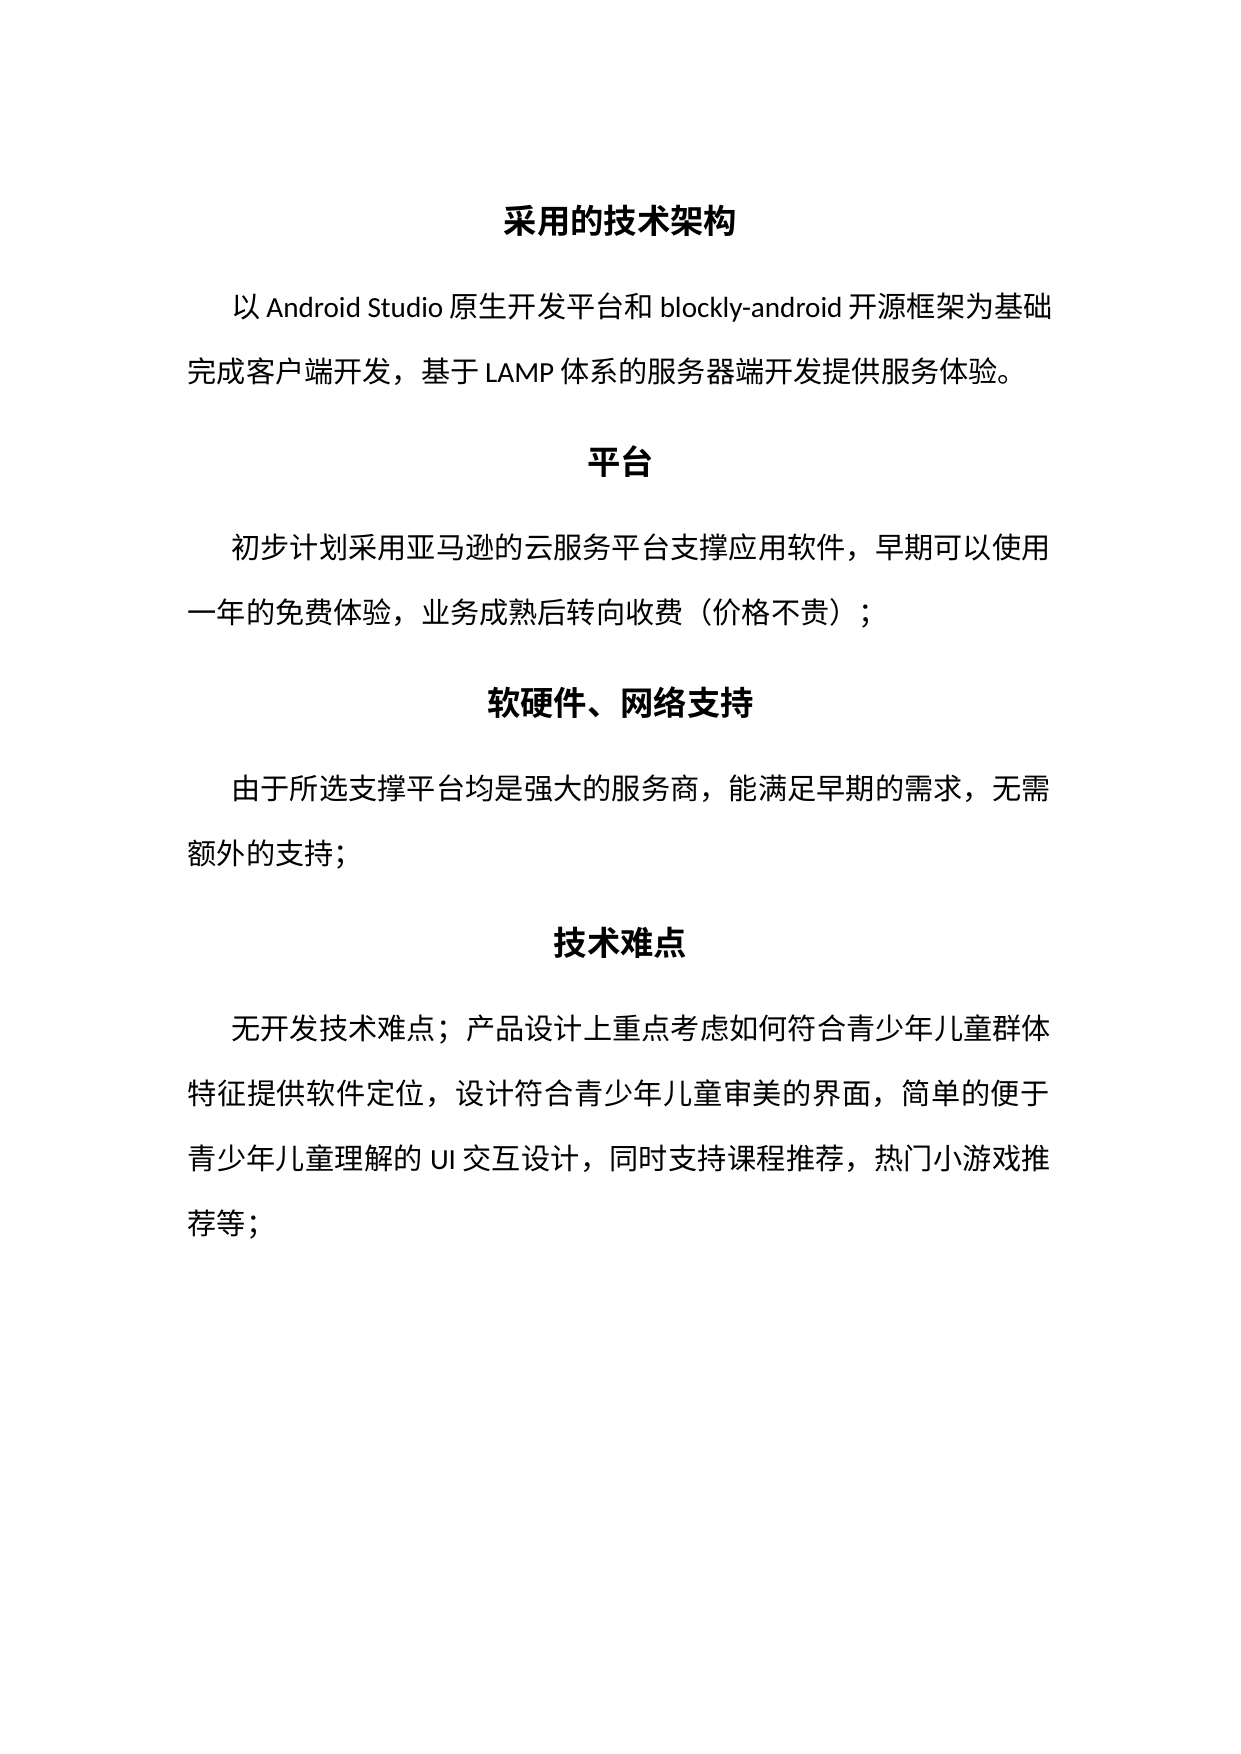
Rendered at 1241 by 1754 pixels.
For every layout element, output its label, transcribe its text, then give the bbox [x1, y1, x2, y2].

subtitle 采用的技术架构 [187, 187, 1053, 252]
text 初步计划采用亚马逊的云服务平台支撑应用软件，早期可以使用一年的免费体验，业务成熟后转向收费（价格不贵）； [187, 513, 1053, 643]
text 无开发技术难点；产品设计上重点考虑如何符合青少年儿童群体特征提供软件定位，设计符合青少年儿童审美的界面，简单的便于青少年儿童理解的UI交互设计，同时支持课程推荐，热门小游戏推荐等； [187, 994, 1053, 1254]
subtitle 技术难点 [187, 909, 1053, 974]
text 以Android Studio原生开发平台和blockly-android开源框架为基础完成客户端开发，基于LAMP体系的服务器端开发提供服务体验。 [187, 273, 1053, 403]
subtitle 平台 [187, 428, 1053, 493]
text 由于所选支撑平台均是强大的服务商，能满足早期的需求，无需额外的支持； [187, 754, 1053, 884]
subtitle 软硬件、网络支持 [187, 668, 1053, 733]
